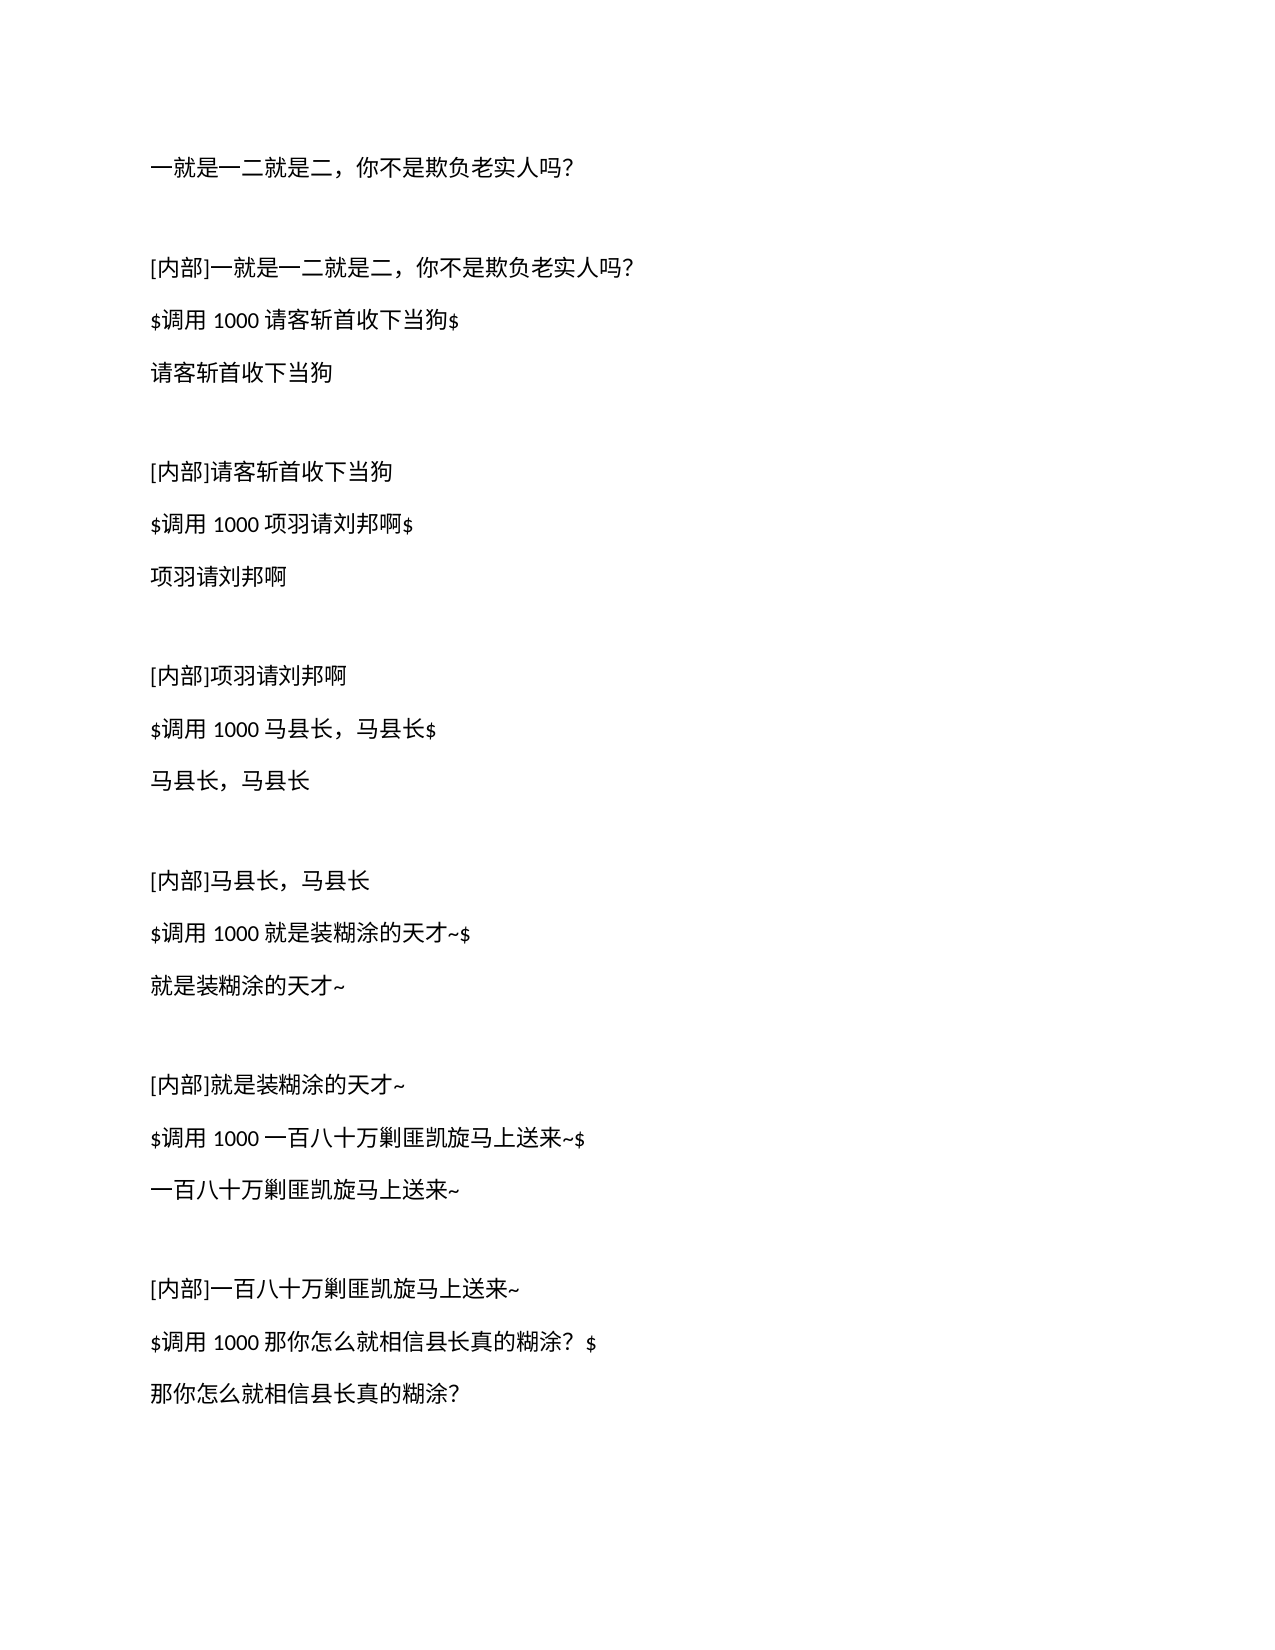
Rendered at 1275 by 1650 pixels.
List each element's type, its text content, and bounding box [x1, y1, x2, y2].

text 马县长，马县长 [150, 763, 1125, 796]
text [内部]项羽请刘邦啊 [150, 658, 1125, 691]
text [内部]一就是一二就是二，你不是欺负老实人吗？ [150, 249, 1125, 283]
text [内部]就是装糊涂的天才~ [150, 1067, 1125, 1100]
text [内部]马县长，马县长 [150, 862, 1125, 896]
text 那你怎么就相信县长真的糊涂？ [150, 1376, 1125, 1409]
text 一就是一二就是二，你不是欺负老实人吗？ [150, 150, 1125, 183]
text $调用 1000 请客斩首收下当狗$ [150, 302, 1125, 335]
text [内部]请客斩首收下当狗 [150, 454, 1125, 487]
text $调用 1000 马县长，马县长$ [150, 711, 1125, 744]
text $调用 1000 一百八十万剿匪凯旋马上送来~$ [150, 1119, 1125, 1153]
text 项羽请刘邦啊 [150, 559, 1125, 592]
text $调用 1000 那你怎么就相信县长真的糊涂？$ [150, 1324, 1125, 1357]
text [内部]一百八十万剿匪凯旋马上送来~ [150, 1271, 1125, 1304]
text $调用 1000 项羽请刘邦啊$ [150, 506, 1125, 539]
text 就是装糊涂的天才~ [150, 967, 1125, 1001]
text 请客斩首收下当狗 [150, 354, 1125, 388]
text $调用 1000 就是装糊涂的天才~$ [150, 915, 1125, 948]
text 一百八十万剿匪凯旋马上送来~ [150, 1172, 1125, 1205]
